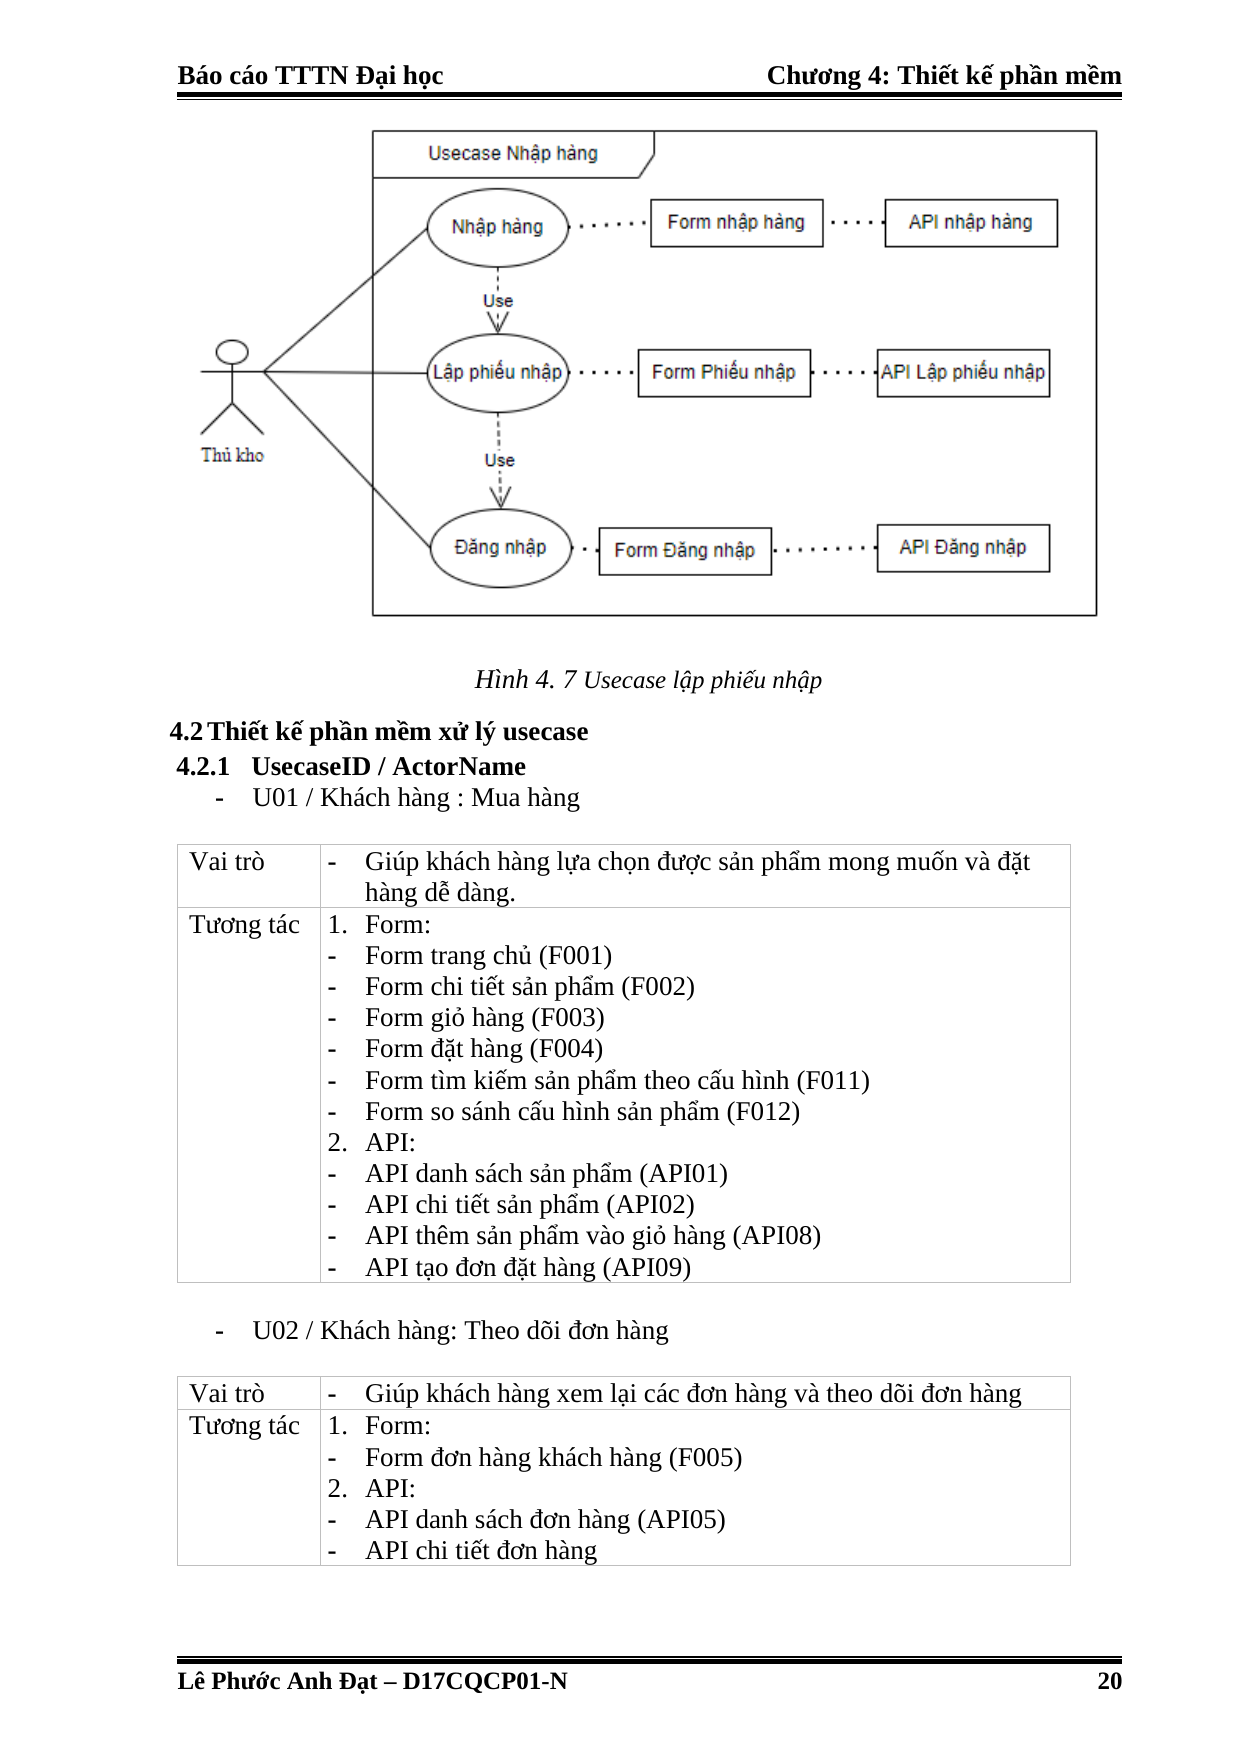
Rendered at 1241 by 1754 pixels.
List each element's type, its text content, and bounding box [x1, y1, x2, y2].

picture [177, 118, 1121, 651]
table_cell Tương tác [178, 908, 320, 1282]
subtitle Thiết kế phần mềm xử lý usecase [169, 715, 1122, 746]
list U01 / Khách hàng : Mua hàng [215, 781, 1122, 812]
table_cell Form: Form đơn hàng khách hàng (F005) API: API danh sách đơn hàng (API05) API chi tiết đơn hàng [321, 1410, 1070, 1565]
subtitle UsecaseID / ActorName [176, 750, 1122, 781]
table_header Giúp khách hàng xem lại các đơn hàng và theo dõi đơn hàng [321, 1377, 1070, 1408]
table_cell Tương tác [178, 1410, 320, 1565]
table_cell Form: Form trang chủ (F001) Form chi tiết sản phẩm (F002) Form giỏ hàng (F003) Form đặt hàng (F004) Form tìm kiếm sản phẩm theo cấu hình (F011) Form so sánh cấu hình sản phẩm (F012) API: API danh sách sản phẩm (API01) API chi tiết sản phẩm (API02) API thêm sản phẩm vào giỏ hàng (API08) API tạo đơn đặt hàng (API09) [321, 908, 1070, 1282]
table_header Vai trò [178, 845, 320, 907]
table_header Giúp khách hàng lựa chọn được sản phẩm mong muốn và đặt hàng dễ dàng. [321, 845, 1070, 907]
table_header Vai trò [178, 1377, 320, 1408]
list U02 / Khách hàng: Theo dõi đơn hàng [215, 1314, 1122, 1345]
